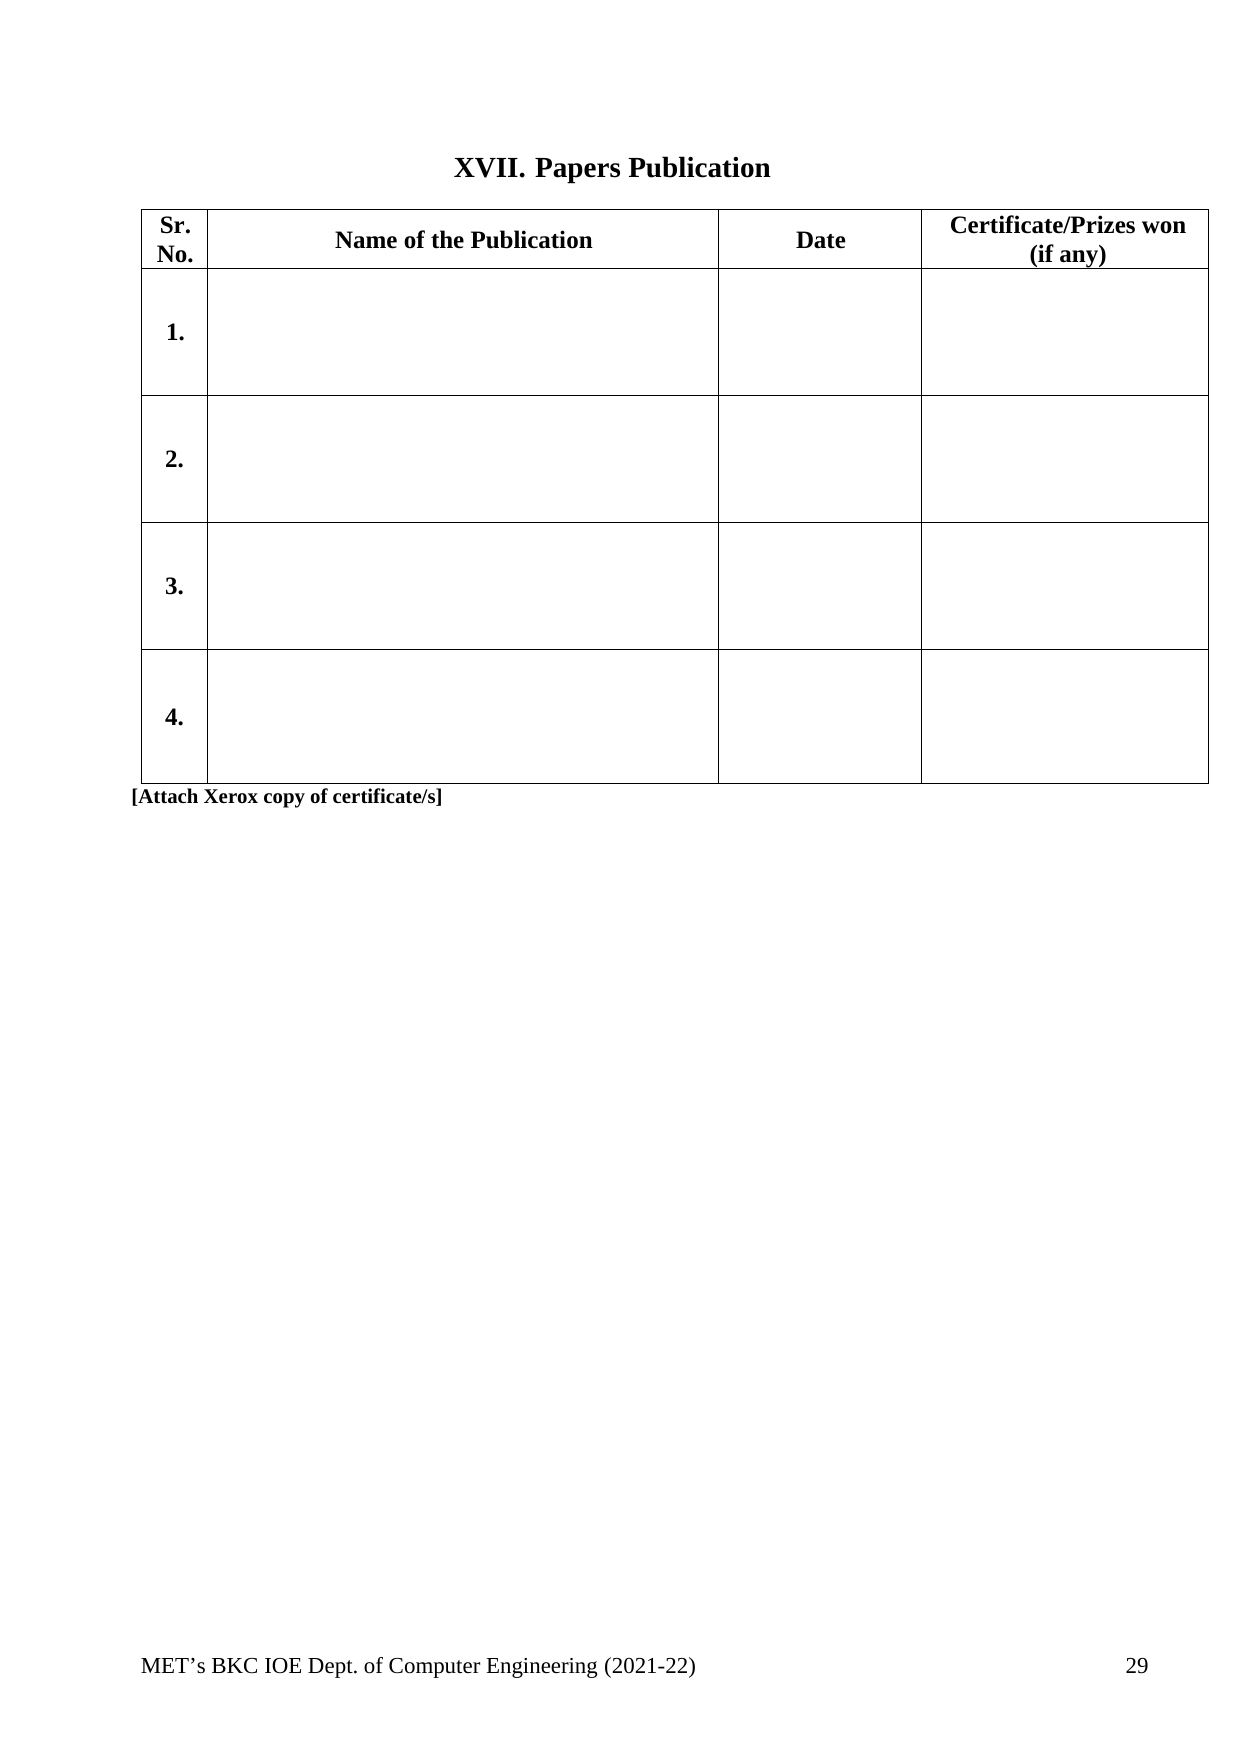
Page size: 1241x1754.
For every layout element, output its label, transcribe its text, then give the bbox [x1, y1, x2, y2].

table_cell [208, 269, 718, 395]
table_cell [142, 523, 207, 649]
table_cell [922, 523, 1208, 649]
table_cell [208, 650, 718, 783]
table_cell [922, 396, 1208, 522]
table_cell [208, 396, 718, 522]
table_cell [142, 269, 207, 395]
table_header Certificate/Prizes won (if any) [922, 210, 1208, 268]
table_cell [719, 269, 921, 395]
list Papers Publication [131, 150, 1165, 183]
table_cell [208, 523, 718, 649]
table_cell [719, 523, 921, 649]
table_cell [922, 269, 1208, 395]
table_cell [142, 650, 207, 783]
table_header Sr. No. [142, 210, 207, 268]
table_cell [719, 396, 921, 522]
text [Attach Xerox copy of certificate/s] [131, 784, 1090, 808]
table_cell [922, 650, 1208, 783]
table_header Name of the Publication [208, 210, 718, 268]
table_header Date [719, 210, 921, 268]
table_cell [719, 650, 921, 783]
table_cell [142, 396, 207, 522]
